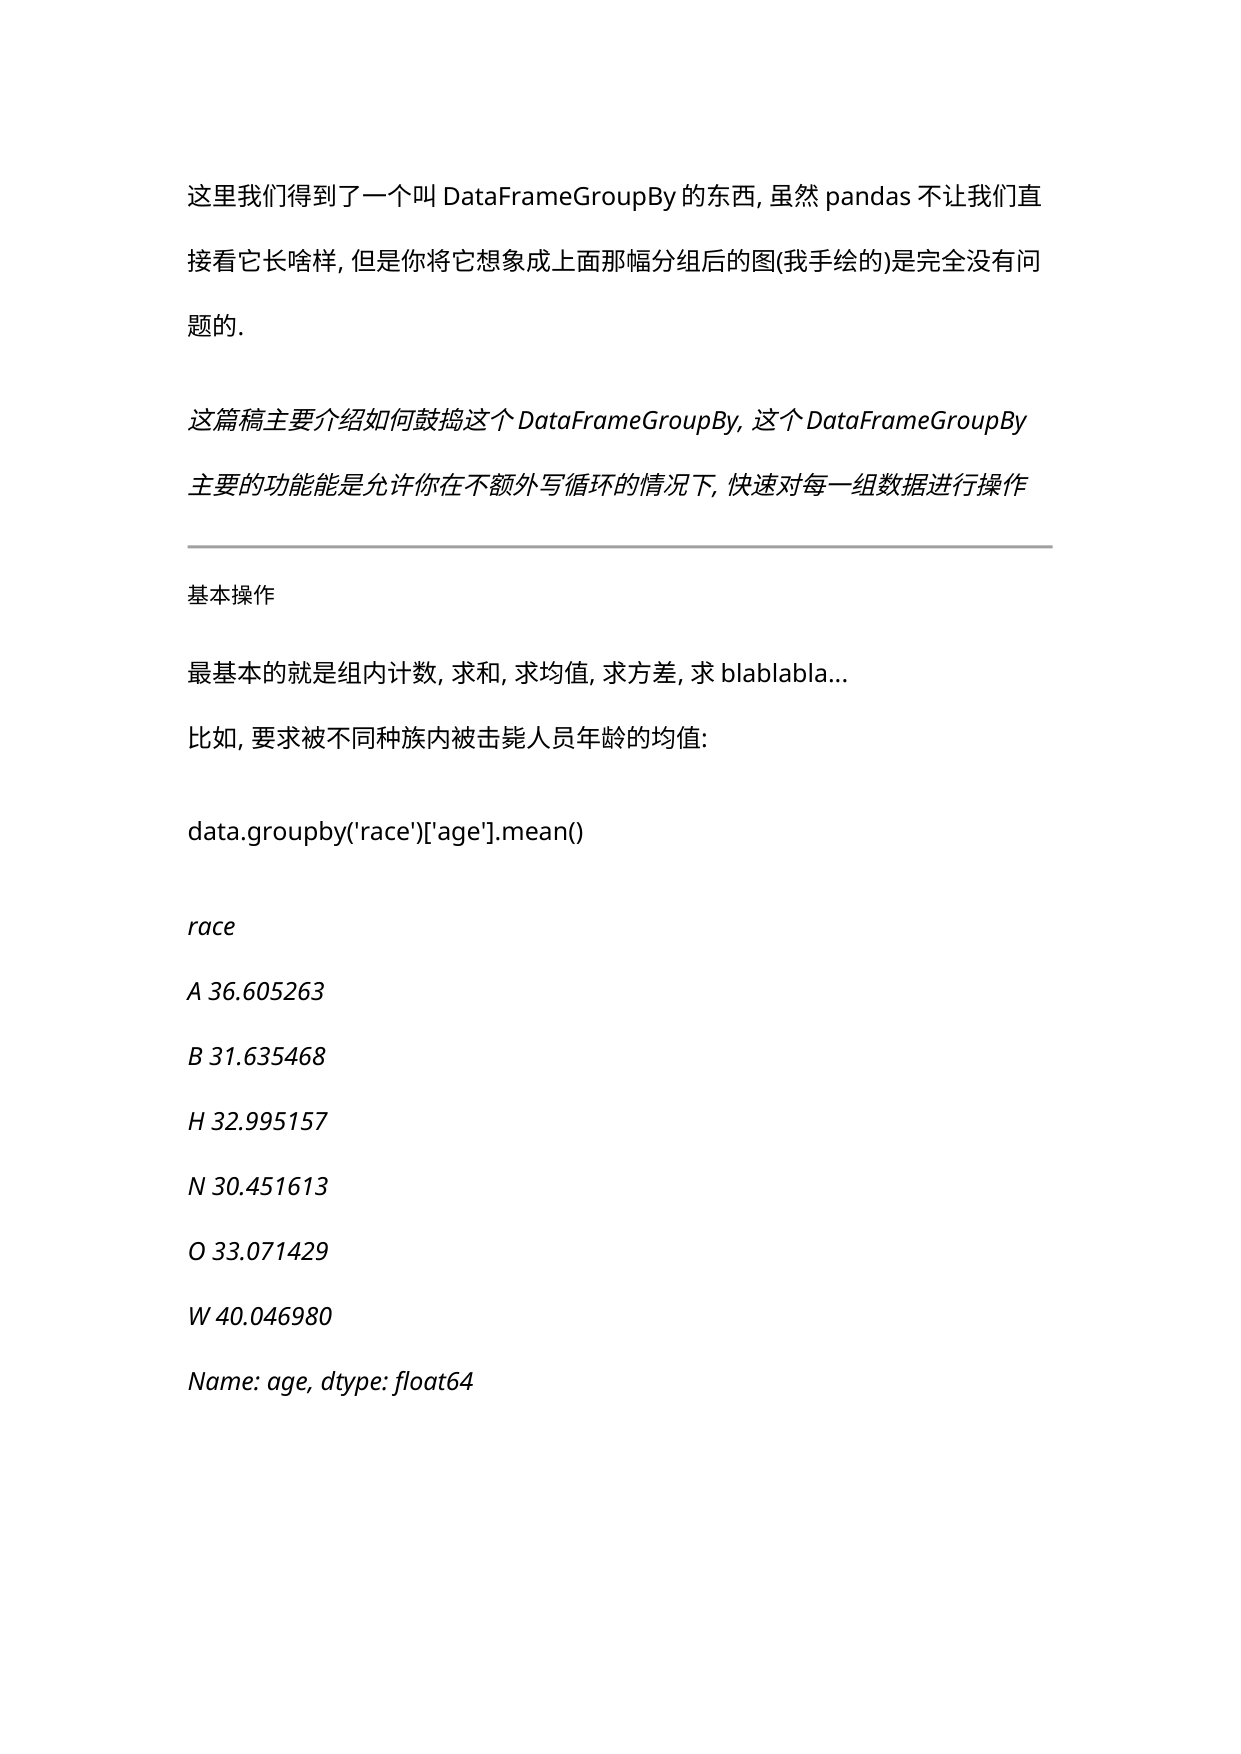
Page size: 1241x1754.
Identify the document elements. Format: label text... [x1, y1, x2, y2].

text 这篇稿主要介绍如何鼓捣这个DataFrameGroupBy, 这个DataFrameGroupBy主要的功能能是允许你在不额外写循环的情况下, 快速对每一组数据进行操作 [187, 386, 1053, 516]
text race A 36.605263 B 31.635468 H 32.995157 N 30.451613 O 33.071429 W 40.046980 Name: age, dtype: float64 [187, 893, 1053, 1413]
text 这里我们得到了一个叫DataFrameGroupBy的东西, 虽然 pandas 不让我们直接看它长啥样, 但是你将它想象成上面那幅分组后的图(我手绘的)是完全没有问题的. [187, 162, 1053, 357]
text 最基本的就是组内计数, 求和, 求均值, 求方差, 求blablabla... 比如, 要求被不同种族内被击毙人员年龄的均值: [187, 639, 1053, 769]
text data.groupby('race')['age'].mean() [187, 799, 1053, 864]
text 基本操作 [187, 578, 1053, 610]
